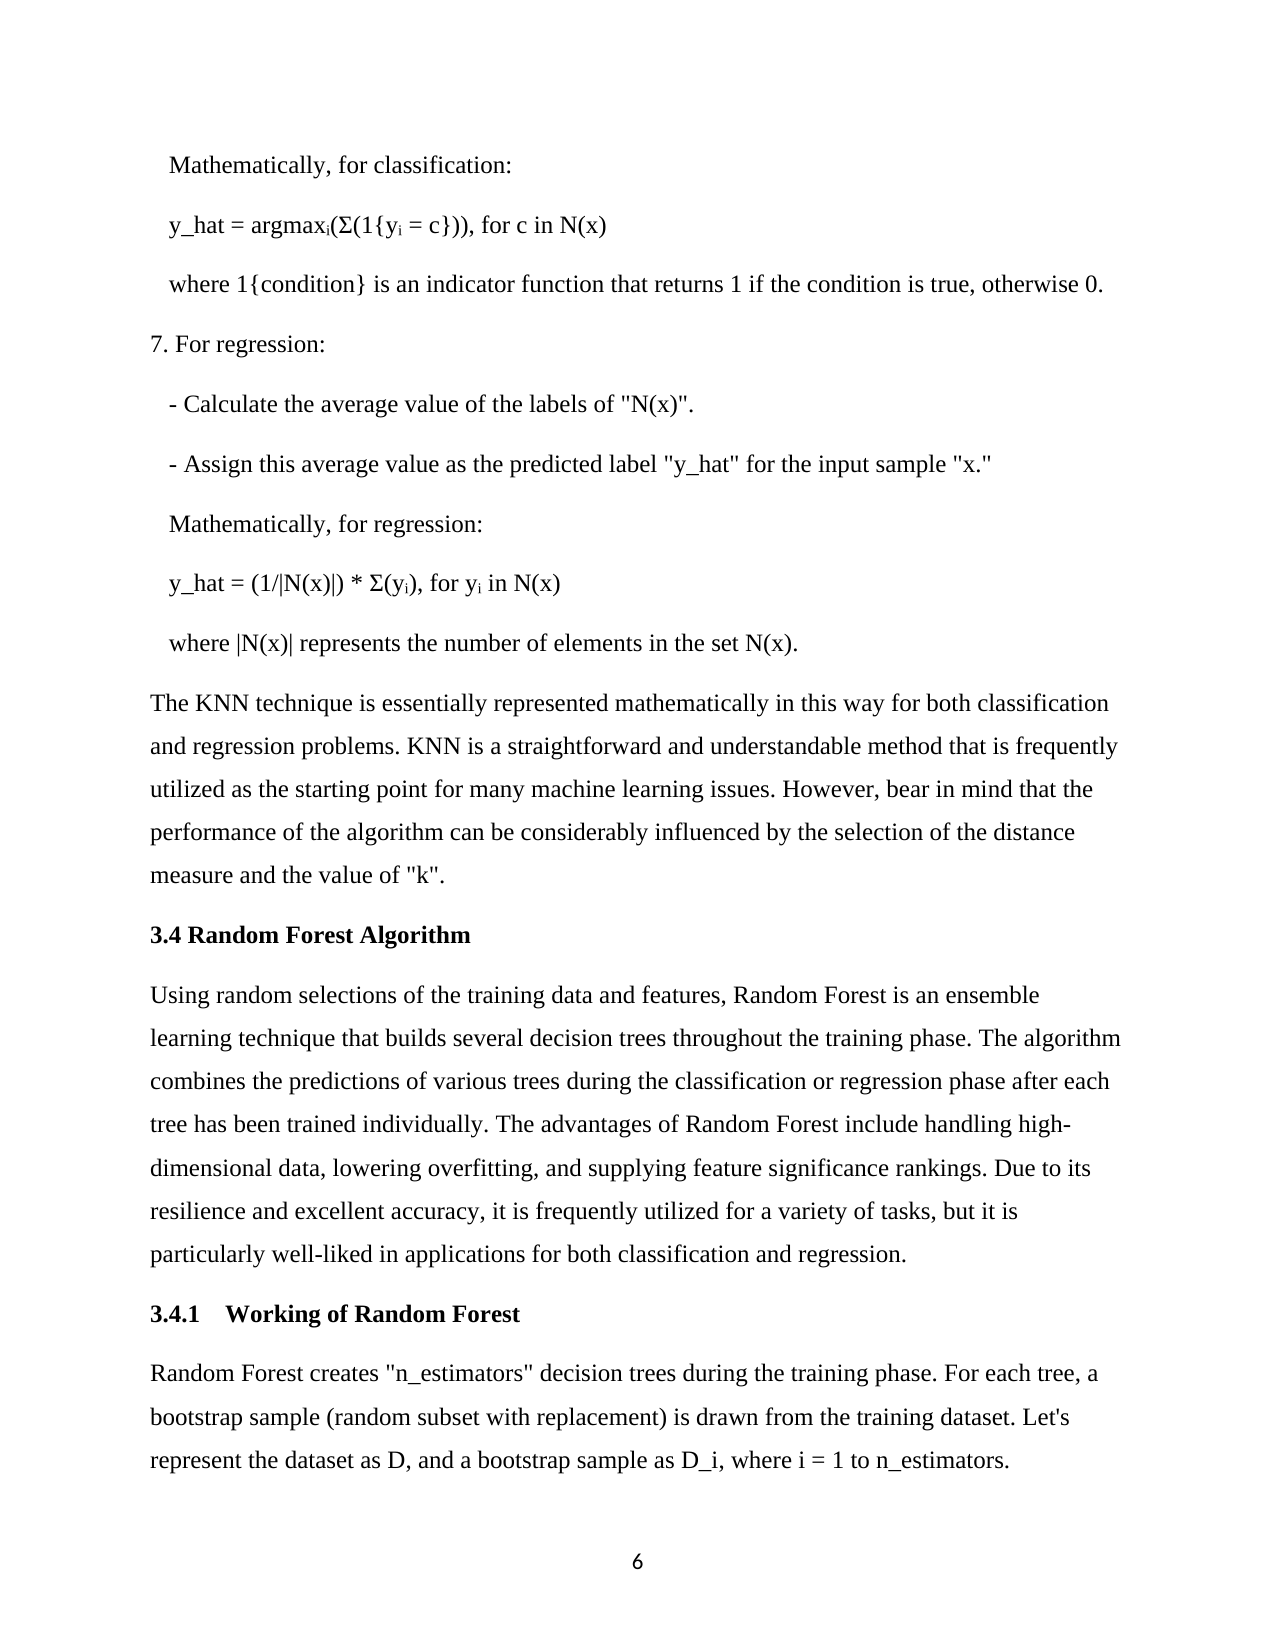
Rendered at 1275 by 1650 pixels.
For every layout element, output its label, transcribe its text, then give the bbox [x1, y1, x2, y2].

text - Calculate the average value of the labels of "N(x)". [150, 389, 1125, 418]
text y_hat = argmaxᵢ(Σ(1{yᵢ = c})), for c in N(x) [150, 210, 1125, 238]
text 7. For regression: [150, 329, 1125, 358]
text where 1{condition} is an indicator function that returns 1 if the condition is true, otherwise 0. [150, 269, 1125, 298]
text - Assign this average value as the predicted label "y_hat" for the input sample "x." [150, 449, 1125, 478]
text Mathematically, for classification: [150, 150, 1125, 179]
text The KNN technique is essentially represented mathematically in this way for both classification and regression problems. KNN is a straightforward and understandable method that is frequently utilized as the starting point for many machine learning issues. However, bear in mind that the performance of the algorithm can be considerably influenced by the selection of the distance measure and the value of "k". [150, 688, 1125, 889]
text Random Forest creates "n_estimators" decision trees during the training phase. For each tree, a bootstrap sample (random subset with replacement) is drawn from the training dataset. Let's represent the dataset as D, and a bootstrap sample as D_i, where i = 1 to n_estimators. [150, 1358, 1125, 1473]
text 3.4 Random Forest Algorithm [150, 920, 1125, 949]
text Mathematically, for regression: [150, 509, 1125, 537]
text y_hat = (1/|N(x)|) * Σ(yᵢ), for yᵢ in N(x) [150, 568, 1125, 597]
list Working of Random Forest [150, 1299, 1125, 1327]
text Using random selections of the training data and features, Random Forest is an ensemble learning technique that builds several decision trees throughout the training phase. The algorithm combines the predictions of various trees during the classification or regression phase after each tree has been trained individually. The advantages of Random Forest include handling high-dimensional data, lowering overfitting, and supplying feature significance rankings. Due to its resilience and excellent accuracy, it is frequently utilized for a variety of tasks, but it is particularly well-liked in applications for both classification and regression. [150, 980, 1125, 1268]
text where |N(x)| represents the number of elements in the set N(x). [150, 628, 1125, 657]
